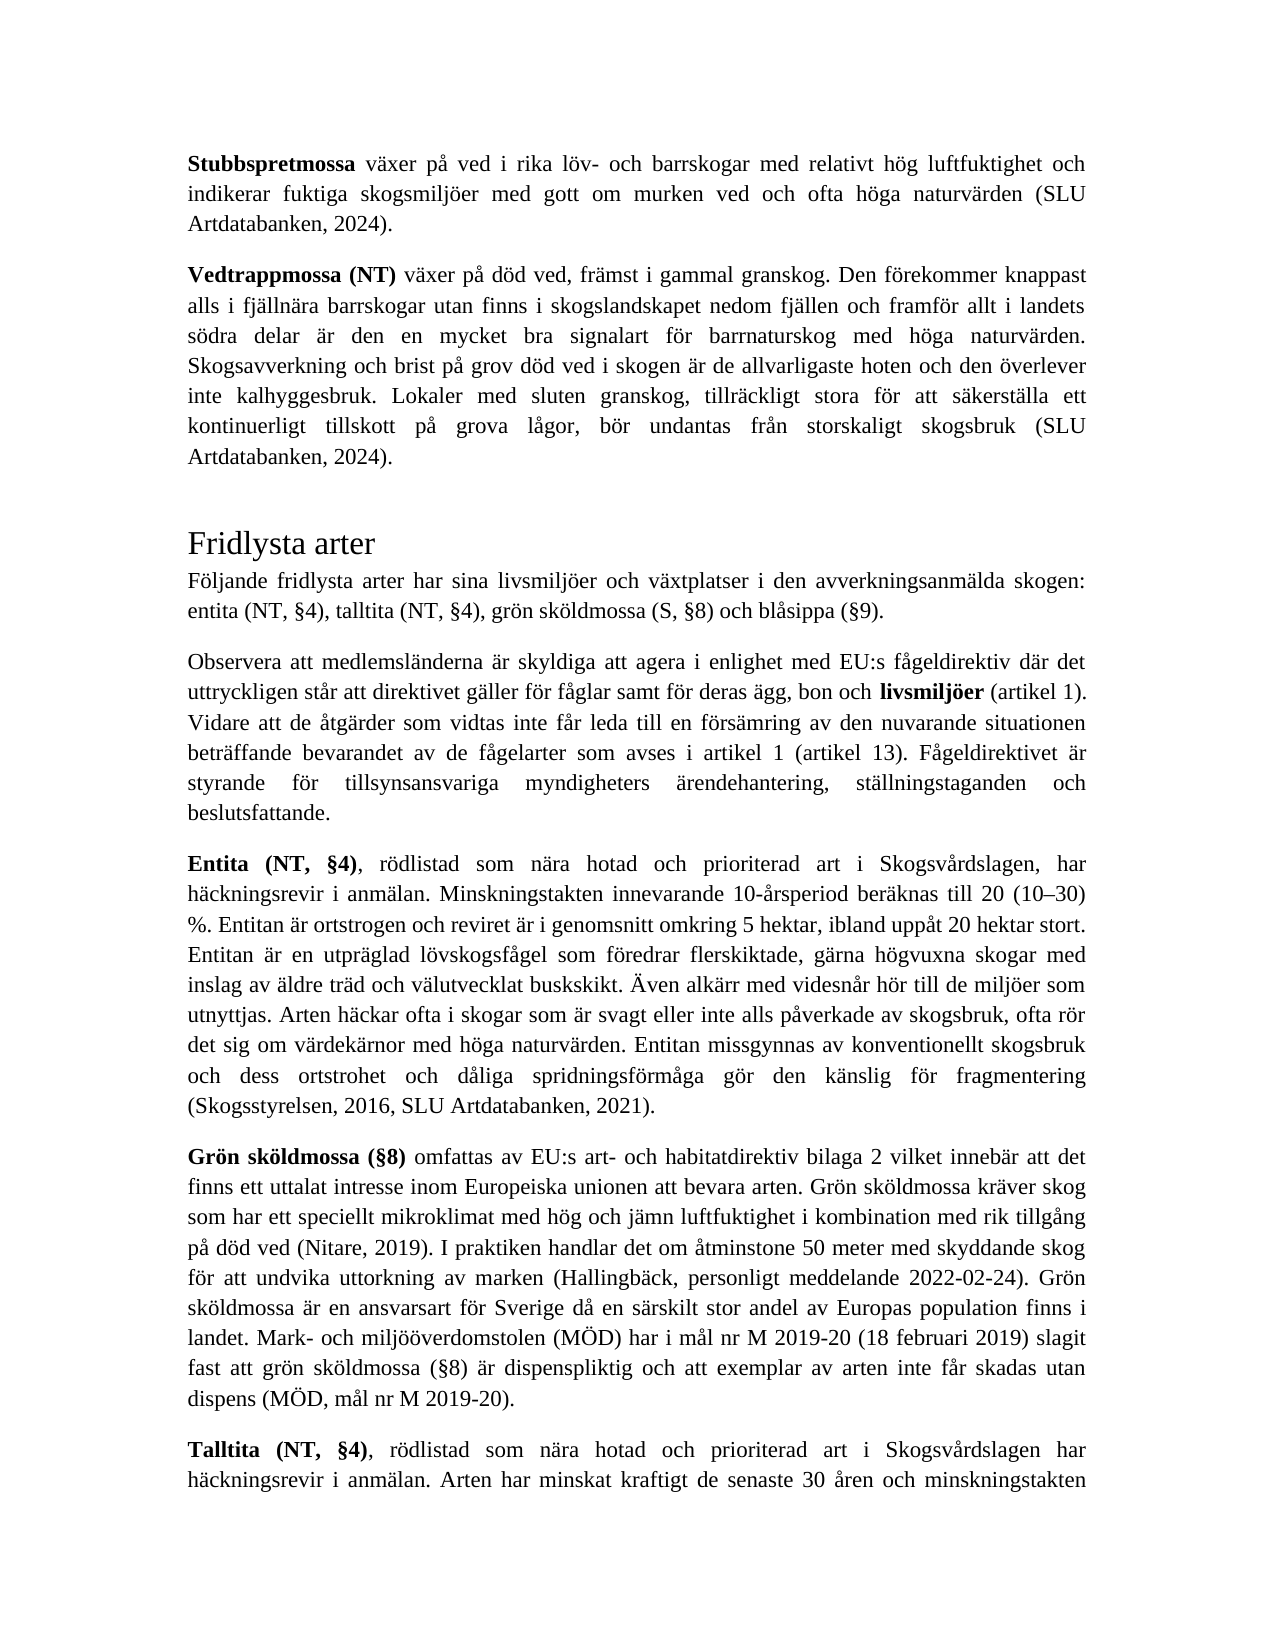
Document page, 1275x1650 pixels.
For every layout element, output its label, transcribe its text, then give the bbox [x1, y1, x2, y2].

text Observera att medlemsländerna är skyldiga att agera i enlighet med EU:s fågeldirektiv där det uttryckligen står att direktivet gäller för fåglar samt för deras ägg, bon och livsmiljöer (artikel 1). Vidare att de åtgärder som vidtas inte får leda till en försämring av den nuvarande situationen beträffande bevarandet av de fågelarter som avses i artikel 1 (artikel 13). Fågeldirektivet är styrande för tillsynsansvariga myndigheters ärendehantering, ställningstaganden och beslutsfattande. [187, 648, 1087, 826]
text Grön sköldmossa (§8) omfattas av EU:s art- och habitatdirektiv bilaga 2 vilket innebär att det finns ett uttalat intresse inom Europeiska unionen att bevara arten. Grön sköldmossa kräver skog som har ett speciellt mikroklimat med hög och jämn luftfuktighet i kombination med rik tillgång på död ved (Nitare, 2019). I praktiken handlar det om åtminstone 50 meter med skyddande skog för att undvika uttorkning av marken (Hallingbäck, personligt meddelande 2022-02-24). Grön sköldmossa är en ansvarsart för Sverige då en särskilt stor andel av Europas population finns i landet. Mark- och miljööverdomstolen (MÖD) har i mål nr M 2019-20 (18 februari 2019) slagit fast att grön sköldmossa (§8) är dispenspliktig och att exemplar av arten inte får skadas utan dispens (MÖD, mål nr M 2019-20). [187, 1143, 1087, 1411]
text Följande fridlysta arter har sina livsmiljöer och växtplatser i den avverkningsanmälda skogen: entita (NT, §4), talltita (NT, §4), grön sköldmossa (S, §8) och blåsippa (§9). [187, 567, 1087, 623]
text Vedtrappmossa (NT) växer på död ved, främst i gammal granskog. Den förekommer knappast alls i fjällnära barrskogar utan finns i skogslandskapet nedom fjällen och framför allt i landets södra delar är den en mycket bra signalart för barrnaturskog med höga naturvärden. Skogsavverkning och brist på grov död ved i skogen är de allvarligaste hoten och den överlever inte kalhyggesbruk. Lokaler med sluten granskog, tillräckligt stora för att säkerställa ett kontinuerligt tillskott på grova lågor, bör undantas från storskaligt skogsbruk (SLU Artdatabanken, 2024). [187, 261, 1087, 469]
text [187, 1436, 1087, 1492]
text Entita (NT, §4), rödlistad som nära hotad och prioriterad art i Skogsvårdslagen, har häckningsrevir i anmälan. Minskningstakten innevarande 10-årsperiod beräknas till 20 (10–30) %. Entitan är ortstrogen och reviret är i genomsnitt omkring 5 hektar, ibland uppåt 20 hektar stort. Entitan är en utpräglad lövskogsfågel som föredrar flerskiktade, gärna högvuxna skogar med inslag av äldre träd och välutvecklat buskskikt. Även alkärr med videsnår hör till de miljöer som utnyttjas. Arten häckar ofta i skogar som är svagt eller inte alls påverkade av skogsbruk, ofta rör det sig om värdekärnor med höga naturvärden. Entitan missgynnas av konventionellt skogsbruk och dess ortstrohet och dåliga spridningsförmåga gör den känslig för fragmentering (Skogsstyrelsen, 2016, SLU Artdatabanken, 2021). [187, 850, 1087, 1118]
subtitle Fridlysta arter [187, 523, 1087, 561]
text Stubbspretmossa växer på ved i rika löv- och barrskogar med relativt hög luftfuktighet och indikerar fuktiga skogsmiljöer med gott om murken ved och ofta höga naturvärden (SLU Artdatabanken, 2024). [187, 150, 1087, 237]
